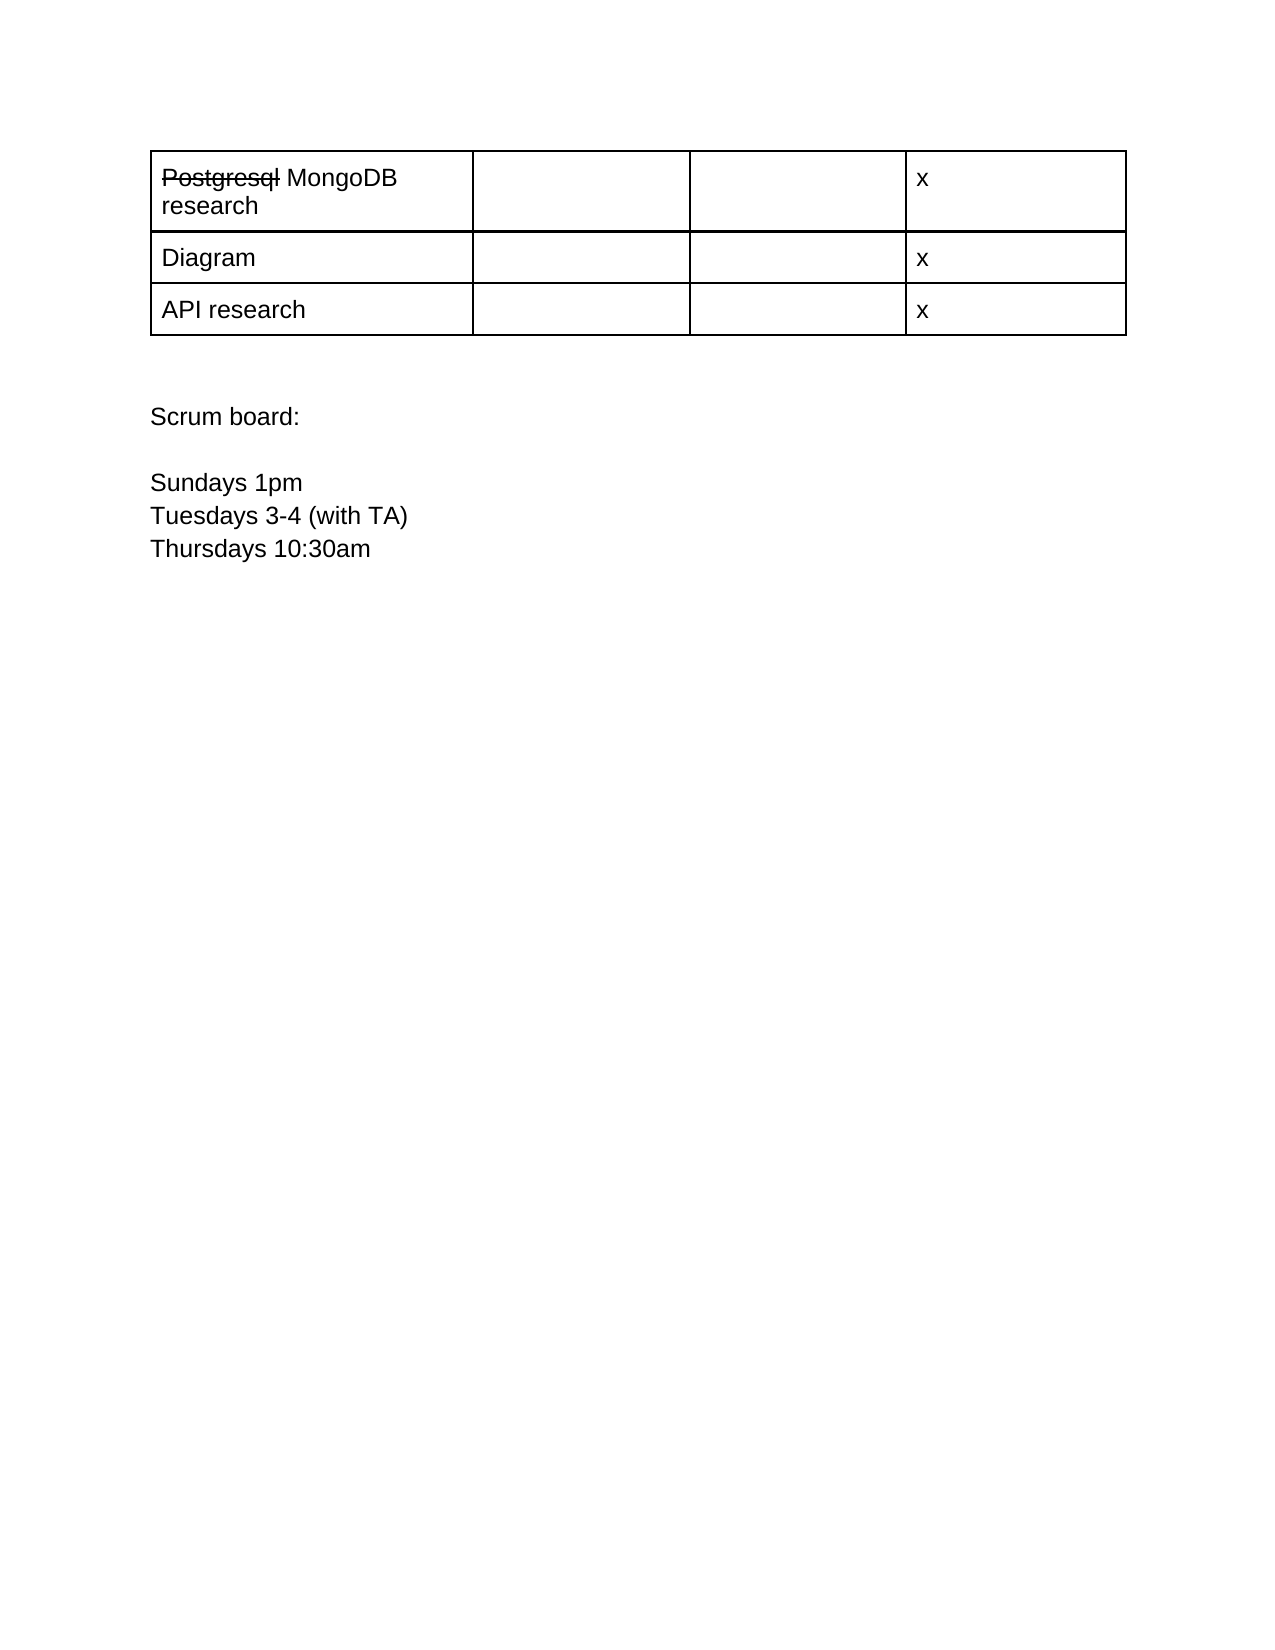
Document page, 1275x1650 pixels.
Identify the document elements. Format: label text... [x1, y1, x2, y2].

text Scrum board: [150, 402, 1125, 431]
table_cell [691, 284, 905, 334]
table_cell x [907, 233, 1125, 282]
table_cell [474, 233, 689, 282]
table_cell x [907, 152, 1125, 230]
table_cell [474, 284, 689, 334]
table_cell Diagram [152, 233, 472, 282]
text Thursdays 10:30am [150, 534, 1125, 563]
text Tuesdays 3-4 (with TA) [150, 501, 1125, 530]
table_cell [691, 233, 905, 282]
table_cell [691, 152, 905, 230]
table_cell Postgresql MongoDB research [152, 152, 472, 230]
text Sundays 1pm [150, 468, 1125, 497]
table_cell x [907, 284, 1125, 334]
table_cell API research [152, 284, 472, 334]
table_cell [474, 152, 689, 230]
